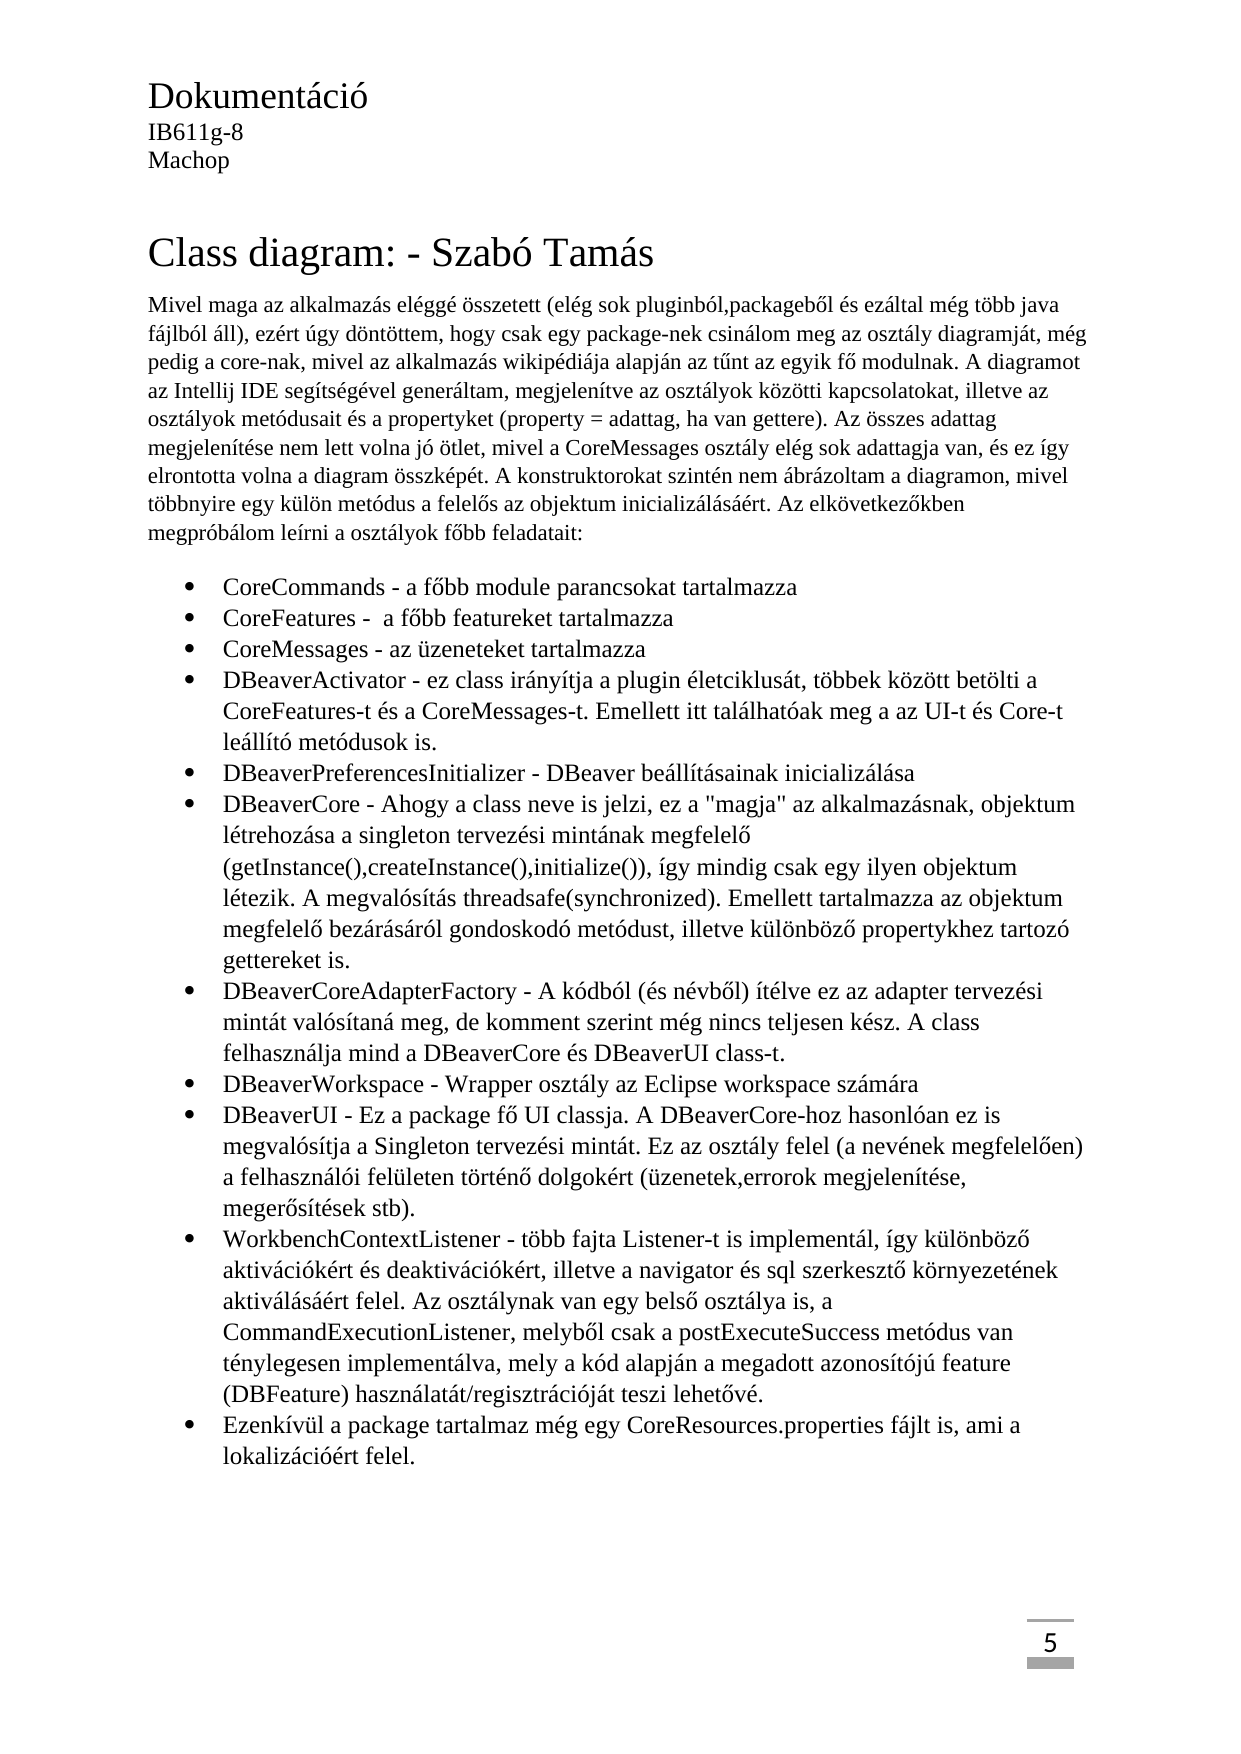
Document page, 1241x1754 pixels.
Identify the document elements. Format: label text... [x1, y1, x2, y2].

list DBeaverCore - Ahogy a class neve is jelzi, ez a "magja" az alkalmazásnak, objektum létrehozása a singleton tervezési mintának megfelelő (getInstance(),createInstance(),initialize()), így mindig csak egy ilyen objektum létezik. A megvalósítás threadsafe(synchronized). Emellett tartalmazza az objektum megfelelő bezárásáról gondoskodó metódust, illetve különböző propertykhez tartozó gettereket is. [185, 789, 1093, 973]
list CoreMessages - az üzeneteket tartalmazza [185, 634, 1093, 663]
list Ezenkívül a package tartalmaz még egy CoreResources.properties fájlt is, ami a lokalizációért felel. [185, 1410, 1093, 1470]
text Mivel maga az alkalmazás eléggé összetett (elég sok pluginból,packageből és ezáltal még több java fájlból áll), ezért úgy döntöttem, hogy csak egy package-nek csinálom meg az osztály diagramját, még pedig a core-nak, mivel az alkalmazás wikipédiája alapján az tűnt az egyik fő modulnak. A diagramot az Intellij IDE segítségével generáltam, megjelenítve az osztályok közötti kapcsolatokat, illetve az osztályok metódusait és a propertyket (property = adattag, ha van gettere). Az összes adattag megjelenítése nem lett volna jó ötlet, mivel a CoreMessages osztály elég sok adattagja van, és ez így elrontotta volna a diagram összképét. A konstruktorokat szintén nem ábrázoltam a diagramon, mivel többnyire egy külön metódus a felelős az objektum inicializálásáért. Az elkövetkezőkben megpróbálom leírni a osztályok főbb feladatait: [148, 291, 1093, 545]
list DBeaverPreferencesInitializer - DBeaver beállításainak inicializálása [185, 758, 1093, 787]
list DBeaverCoreAdapterFactory - A kódból (és névből) ítélve ez az adapter tervezési mintát valósítaná meg, de komment szerint még nincs teljesen kész. A class felhasználja mind a DBeaverCore és DBeaverUI class-t. [185, 976, 1093, 1067]
list WorkbenchContextListener - több fajta Listener-t is implementál, így különböző aktivációkért és deaktivációkért, illetve a navigator és sql szerkesztő környezetének aktiválásáért felel. Az osztálynak van egy belső osztálya is, a CommandExecutionListener, melyből csak a postExecuteSuccess metódus van ténylegesen implementálva, mely a kód alapján a megadott azonosítójú feature (DBFeature) használatát/regisztrációját teszi lehetővé. [185, 1224, 1093, 1408]
text Class diagram: - Szabó Tamás [148, 227, 1093, 275]
list DBeaverWorkspace - Wrapper osztály az Eclipse workspace számára [185, 1069, 1093, 1098]
list CoreFeatures - a főbb featureket tartalmazza [185, 603, 1093, 632]
list DBeaverUI - Ez a package fő UI classja. A DBeaverCore-hoz hasonlóan ez is megvalósítja a Singleton tervezési mintát. Ez az osztály felel (a nevének megfelelően) a felhasználói felületen történő dolgokért (üzenetek,errorok megjelenítése, megerősítések stb). [185, 1100, 1093, 1222]
list DBeaverActivator - ez class irányítja a plugin életciklusát, többek között betölti a CoreFeatures-t és a CoreMessages-t. Emellett itt találhatóak meg a az UI-t és Core-t leállító metódusok is. [185, 665, 1093, 756]
list CoreCommands - a főbb module parancsokat tartalmazza [185, 572, 1093, 601]
